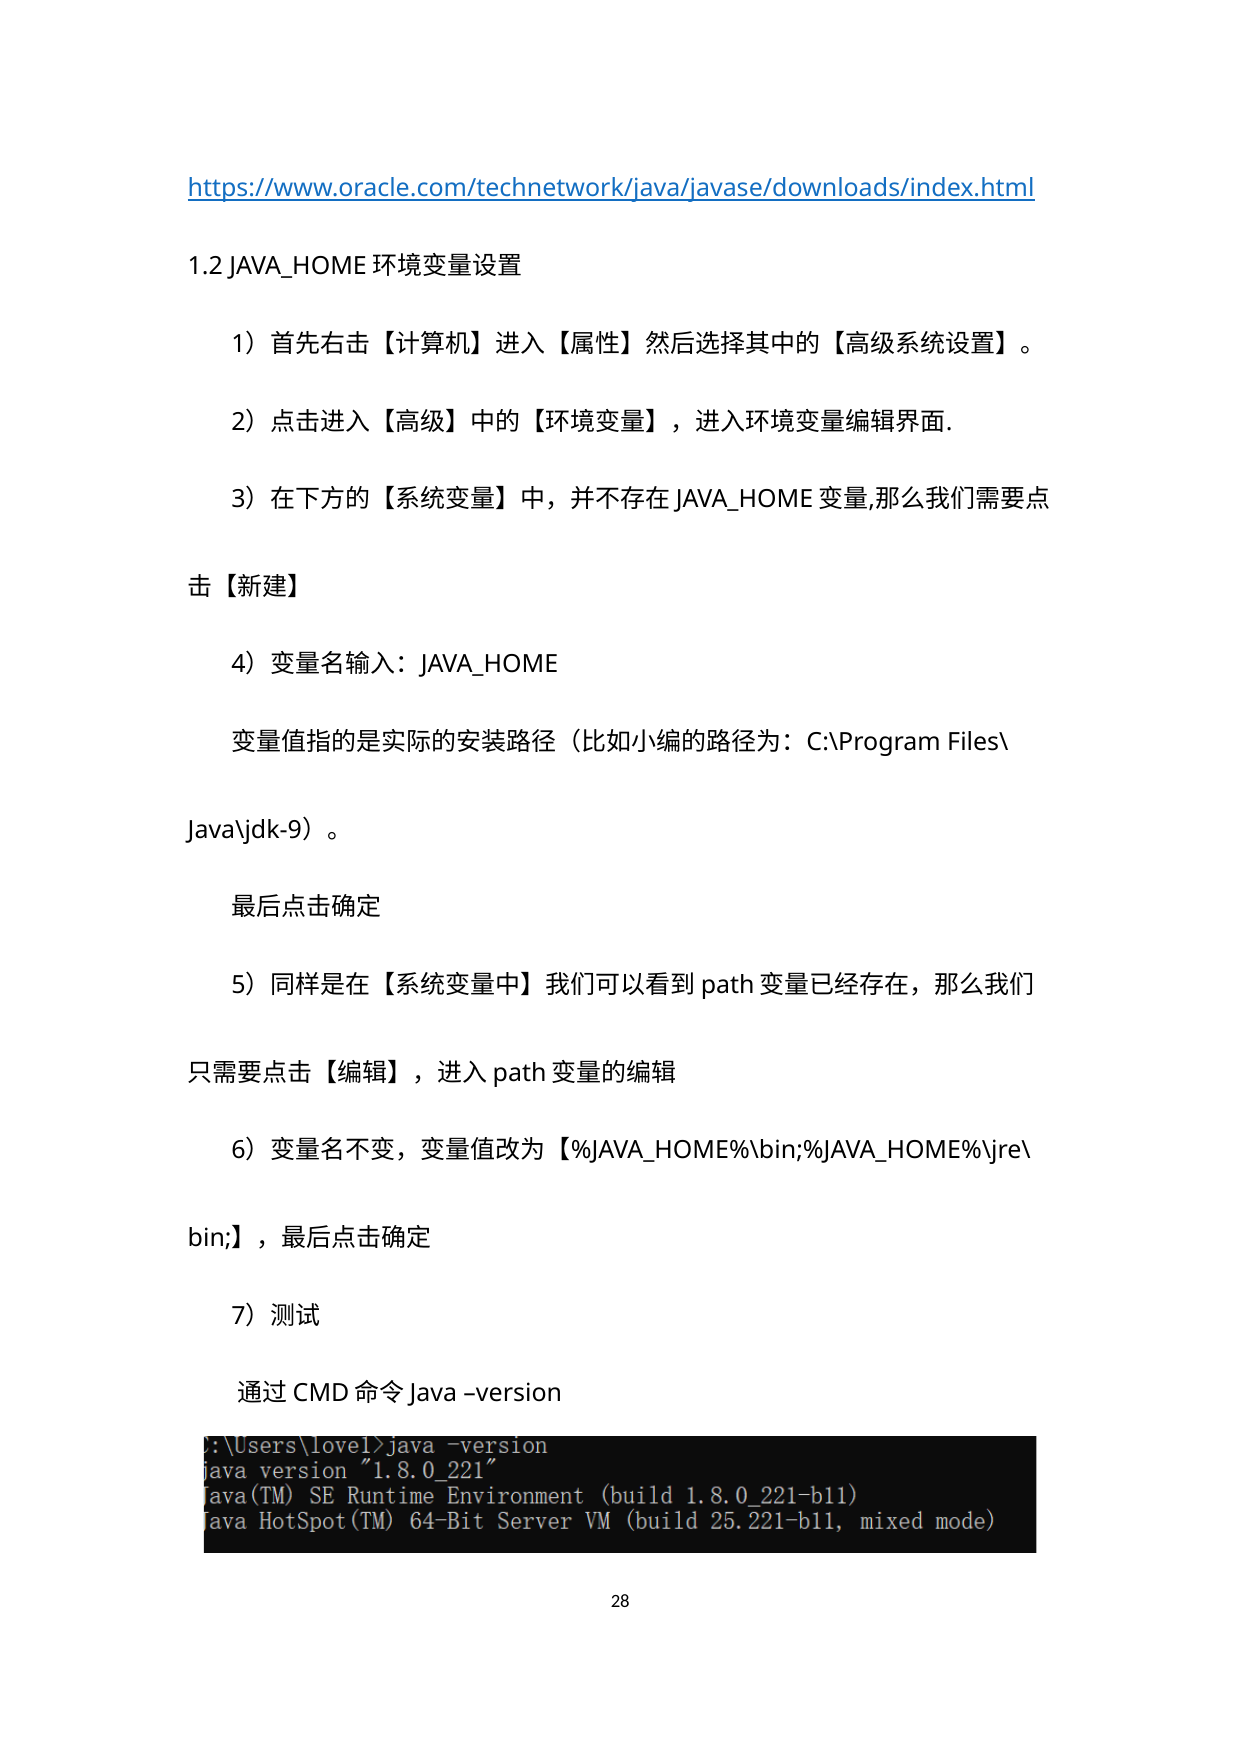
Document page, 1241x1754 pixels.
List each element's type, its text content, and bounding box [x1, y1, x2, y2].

text 最后点击确定 [187, 872, 1053, 937]
text 通过CMD命令Java –version [187, 1358, 1053, 1423]
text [187, 154, 1053, 219]
text 6）变量名不变，变量值改为【%JAVA_HOME%\bin;%JAVA_HOME%\jre\bin;】，最后点击确定 [187, 1115, 1053, 1268]
text 变量值指的是实际的安装路径（比如小编的路径为：C:\Program Files\Java\jdk-9）。 [187, 707, 1053, 860]
text 5）同样是在【系统变量中】我们可以看到path变量已经存在，那么我们只需要点击【编辑】，进入path变量的编辑 [187, 950, 1053, 1103]
text 3）在下方的【系统变量】中，并不存在JAVA_HOME变量,那么我们需要点击【新建】 [187, 464, 1053, 617]
picture [203, 1436, 1037, 1553]
text 1）首先右击【计算机】进入【属性】然后选择其中的【高级系统设置】。 [187, 309, 1053, 374]
text 7）测试 [187, 1281, 1053, 1346]
text 2）点击进入【高级】中的【环境变量】，进入环境变量编辑界面. [187, 387, 1053, 452]
text 4）变量名输入：JAVA_HOME [187, 629, 1053, 694]
text 1.2 JAVA_HOME环境变量设置 [187, 231, 1053, 296]
